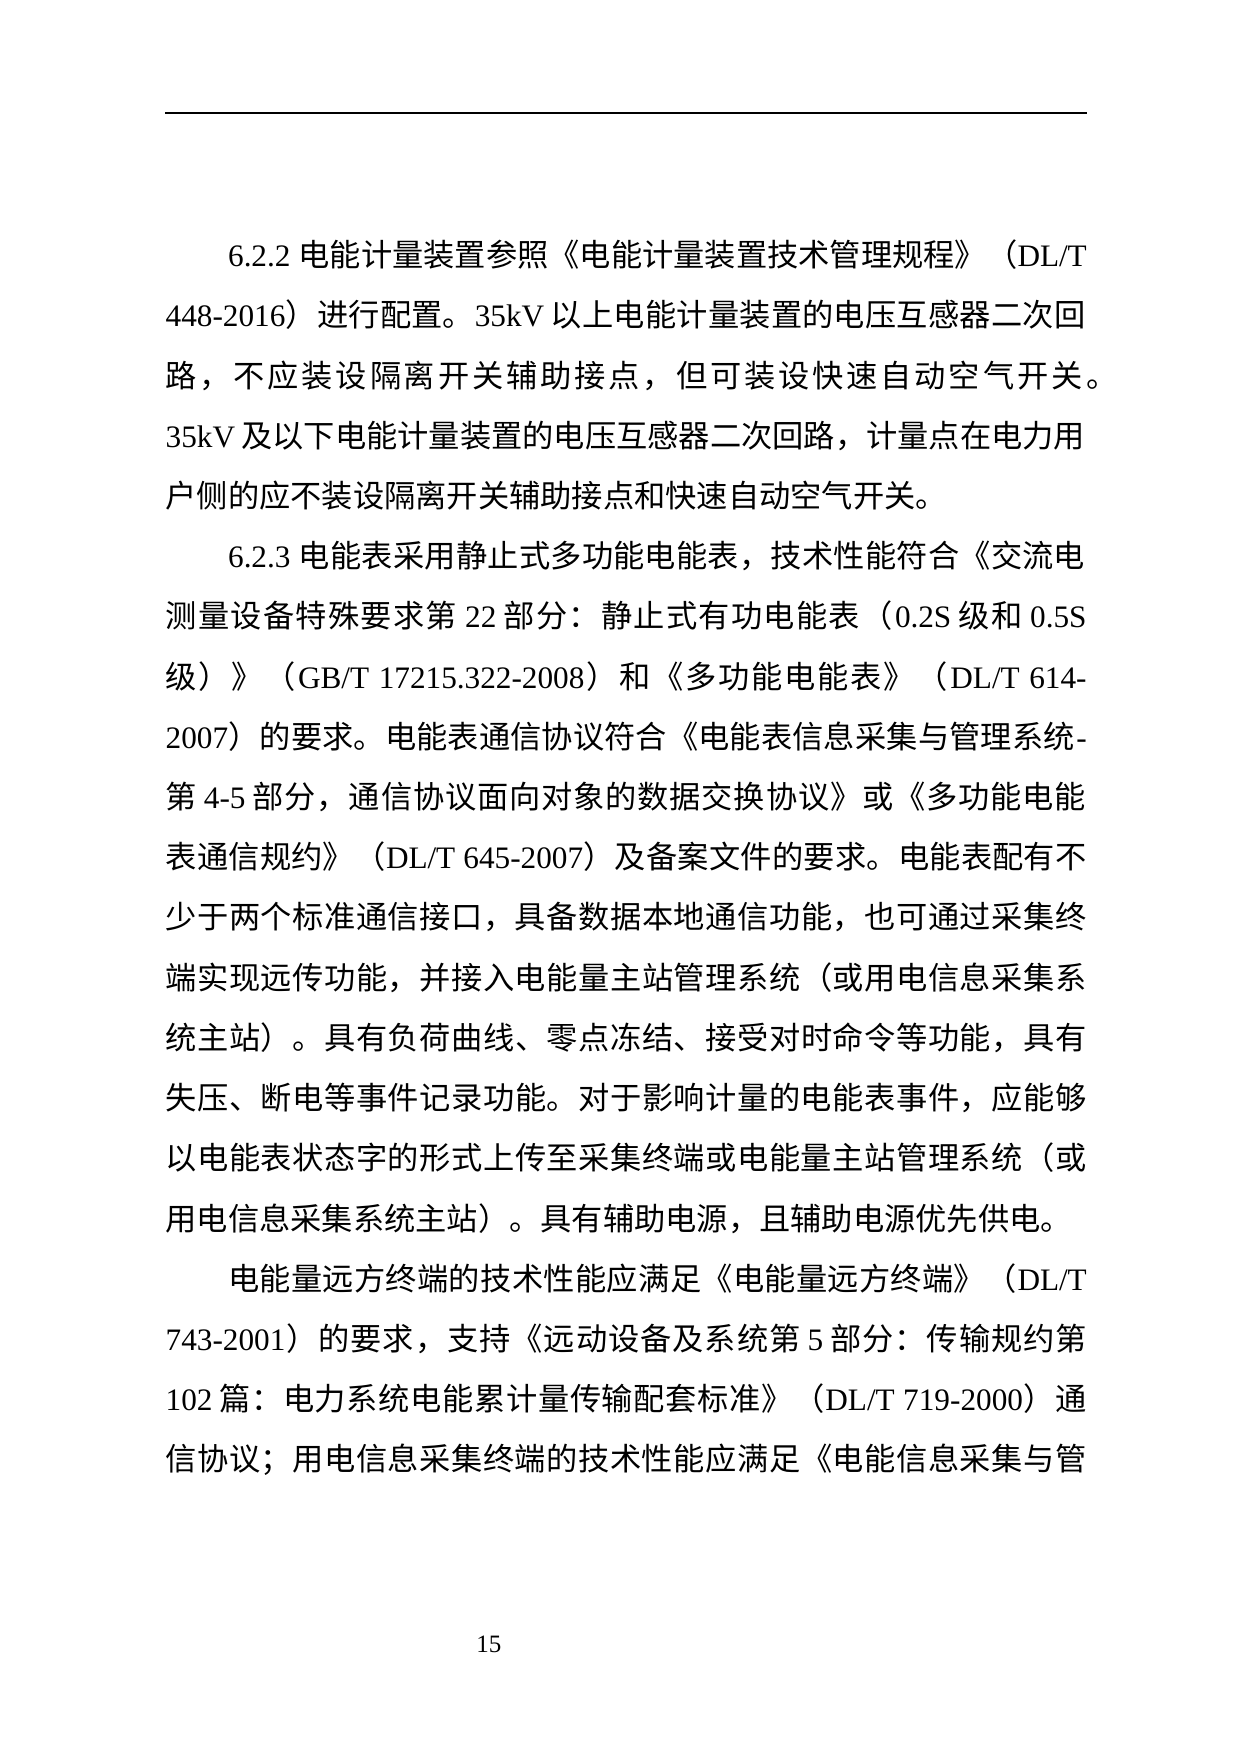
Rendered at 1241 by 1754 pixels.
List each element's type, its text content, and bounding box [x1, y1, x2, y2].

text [165, 1242, 1087, 1483]
text 6.2.2 电能计量装置参照《电能计量装置技术管理规程》（DL/T 448-2016）进行配置。35kV以上电能计量装置的电压互感器二次回路，不应装设隔离开关辅助接点，但可装设快速自动空气开关。35kV及以下电能计量装置的电压互感器二次回路，计量点在电力用户侧的应不装设隔离开关辅助接点和快速自动空气开关。 [165, 218, 1087, 519]
text 6.2.3 电能表采用静止式多功能电能表，技术性能符合《交流电测量设备特殊要求第22部分：静止式有功电能表（0.2S级和0.5S级）》（GB/T 17215.322-2008）和《多功能电能表》（DL/T 614-2007）的要求。电能表通信协议符合《电能表信息采集与管理系统-第4-5部分，通信协议面向对象的数据交换协议》或《多功能电能表通信规约》（DL/T 645-2007）及备案文件的要求。电能表配有不少于两个标准通信接口，具备数据本地通信功能，也可通过采集终端实现远传功能，并接入电能量主站管理系统（或用电信息采集系统主站）。具有负荷曲线、零点冻结、接受对时命令等功能，具有失压、断电等事件记录功能。对于影响计量的电能表事件，应能够以电能表状态字的形式上传至采集终端或电能量主站管理系统（或用电信息采集系统主站）。具有辅助电源，且辅助电源优先供电。 [165, 519, 1087, 1242]
